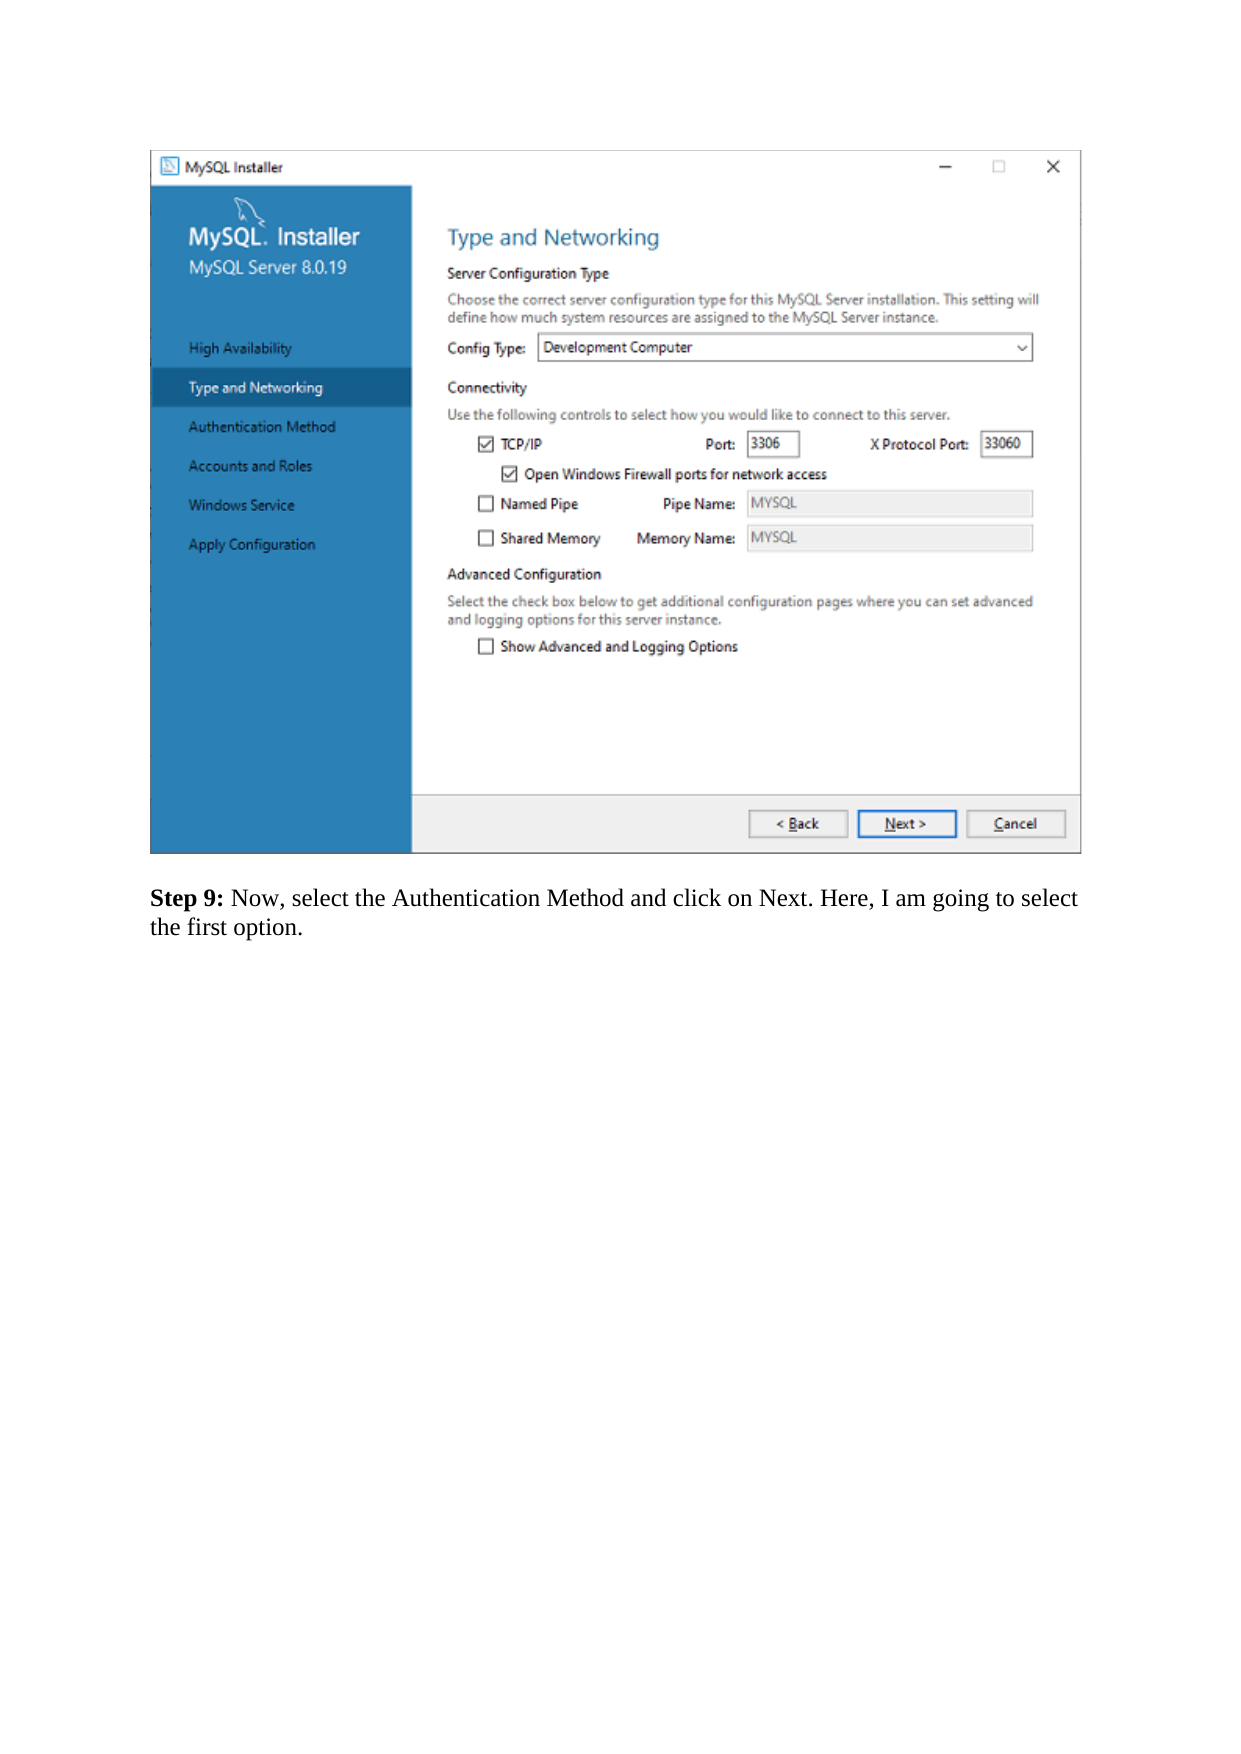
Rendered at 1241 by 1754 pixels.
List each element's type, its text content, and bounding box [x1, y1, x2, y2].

text Step 9: Now, select the Authentication Method and click on Next. Here, I am going to select the first option. [150, 883, 1090, 940]
picture [150, 150, 1082, 854]
